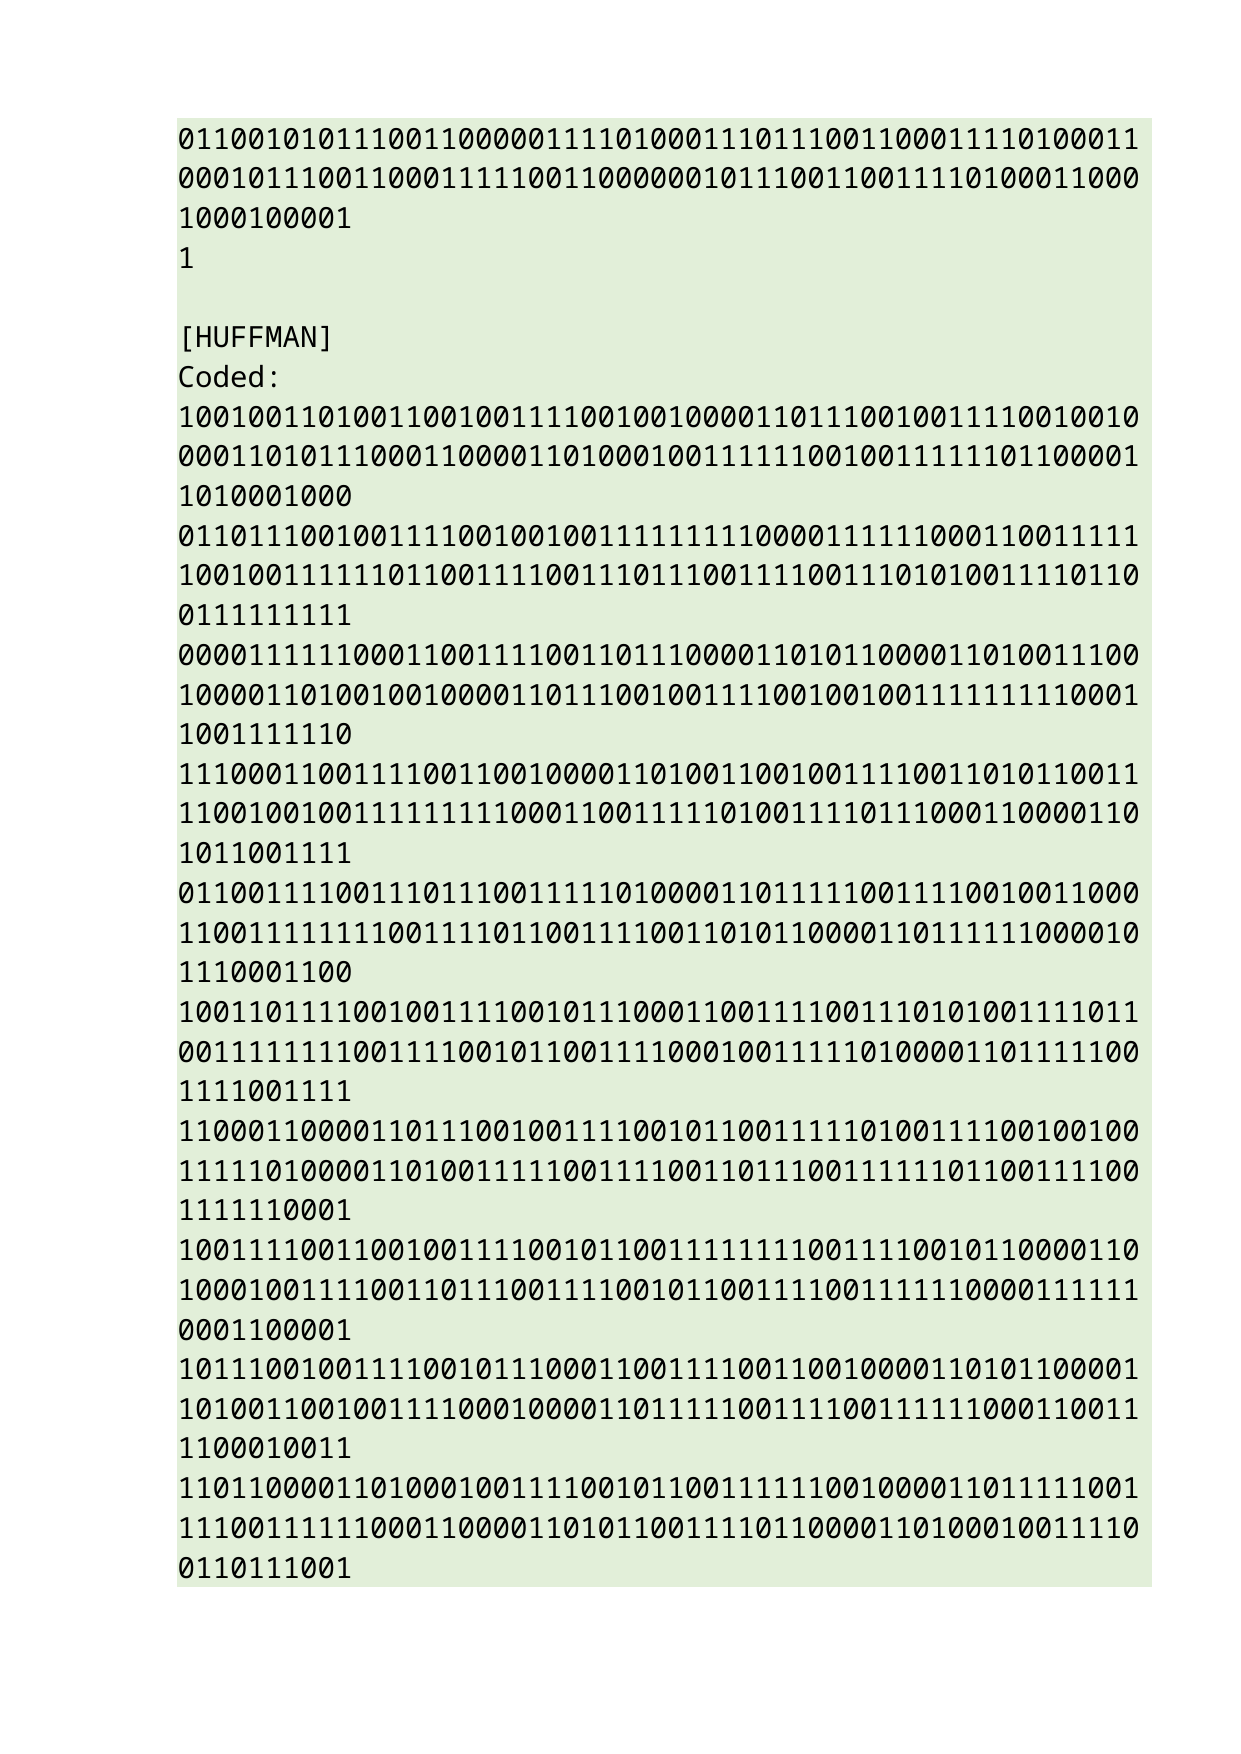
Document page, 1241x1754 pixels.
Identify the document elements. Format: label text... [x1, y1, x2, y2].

text Coded: [177, 356, 1152, 396]
text 1 [177, 237, 1152, 277]
text 100110111100100111100101110001100111100111010100111101100111111110011110010110011110001001111101000011011111001111001111 [177, 991, 1152, 1110]
text 000011111100011001111001101110000110101100001101001110010000110100100100001101110010011110010010011111111100011001111110 [177, 634, 1152, 753]
text 011011100100111100100100111111111000011111100011001111110010011111101100111100111011100111100111010100111101100111111111 [177, 515, 1152, 634]
text 011001111001110111001111101000011011111001111001001100011001111111100111101100111100110101100001101111110000101110001100 [177, 872, 1152, 991]
text [HUFFMAN] [177, 317, 1152, 356]
text 110001100001101110010011110010110011111010011110010010011111010000110100111110011110011011100111111011001111001111110001 [177, 1110, 1152, 1229]
text 111000110011110011001000011010011001001111001101011001111001001001111111110001100111110100111101110001100001101011001111 [177, 753, 1152, 872]
text 101110010011110010111000110011110011001000011010110000110100110010011110001000011011111001111001111110001100111100010011 [177, 1348, 1152, 1467]
text 110110000110100010011110010110011111100100001101111100111100111111000110000110101100111101100001101000100111100110111001 [177, 1467, 1152, 1587]
text 100100110100110010011110010010000110111001001111001001000011010111000110000110100010011111100100111111011000011010001000 [177, 396, 1152, 515]
text 100111100110010011110010110011111111001111001011000011010001001111001101110011110010110011110011111100001111110001100001 [177, 1229, 1152, 1348]
text 011001010111001100000111101000111011100110001111010001100010111001100011111001100000010111001100111101000110001000100001 [177, 118, 1152, 237]
